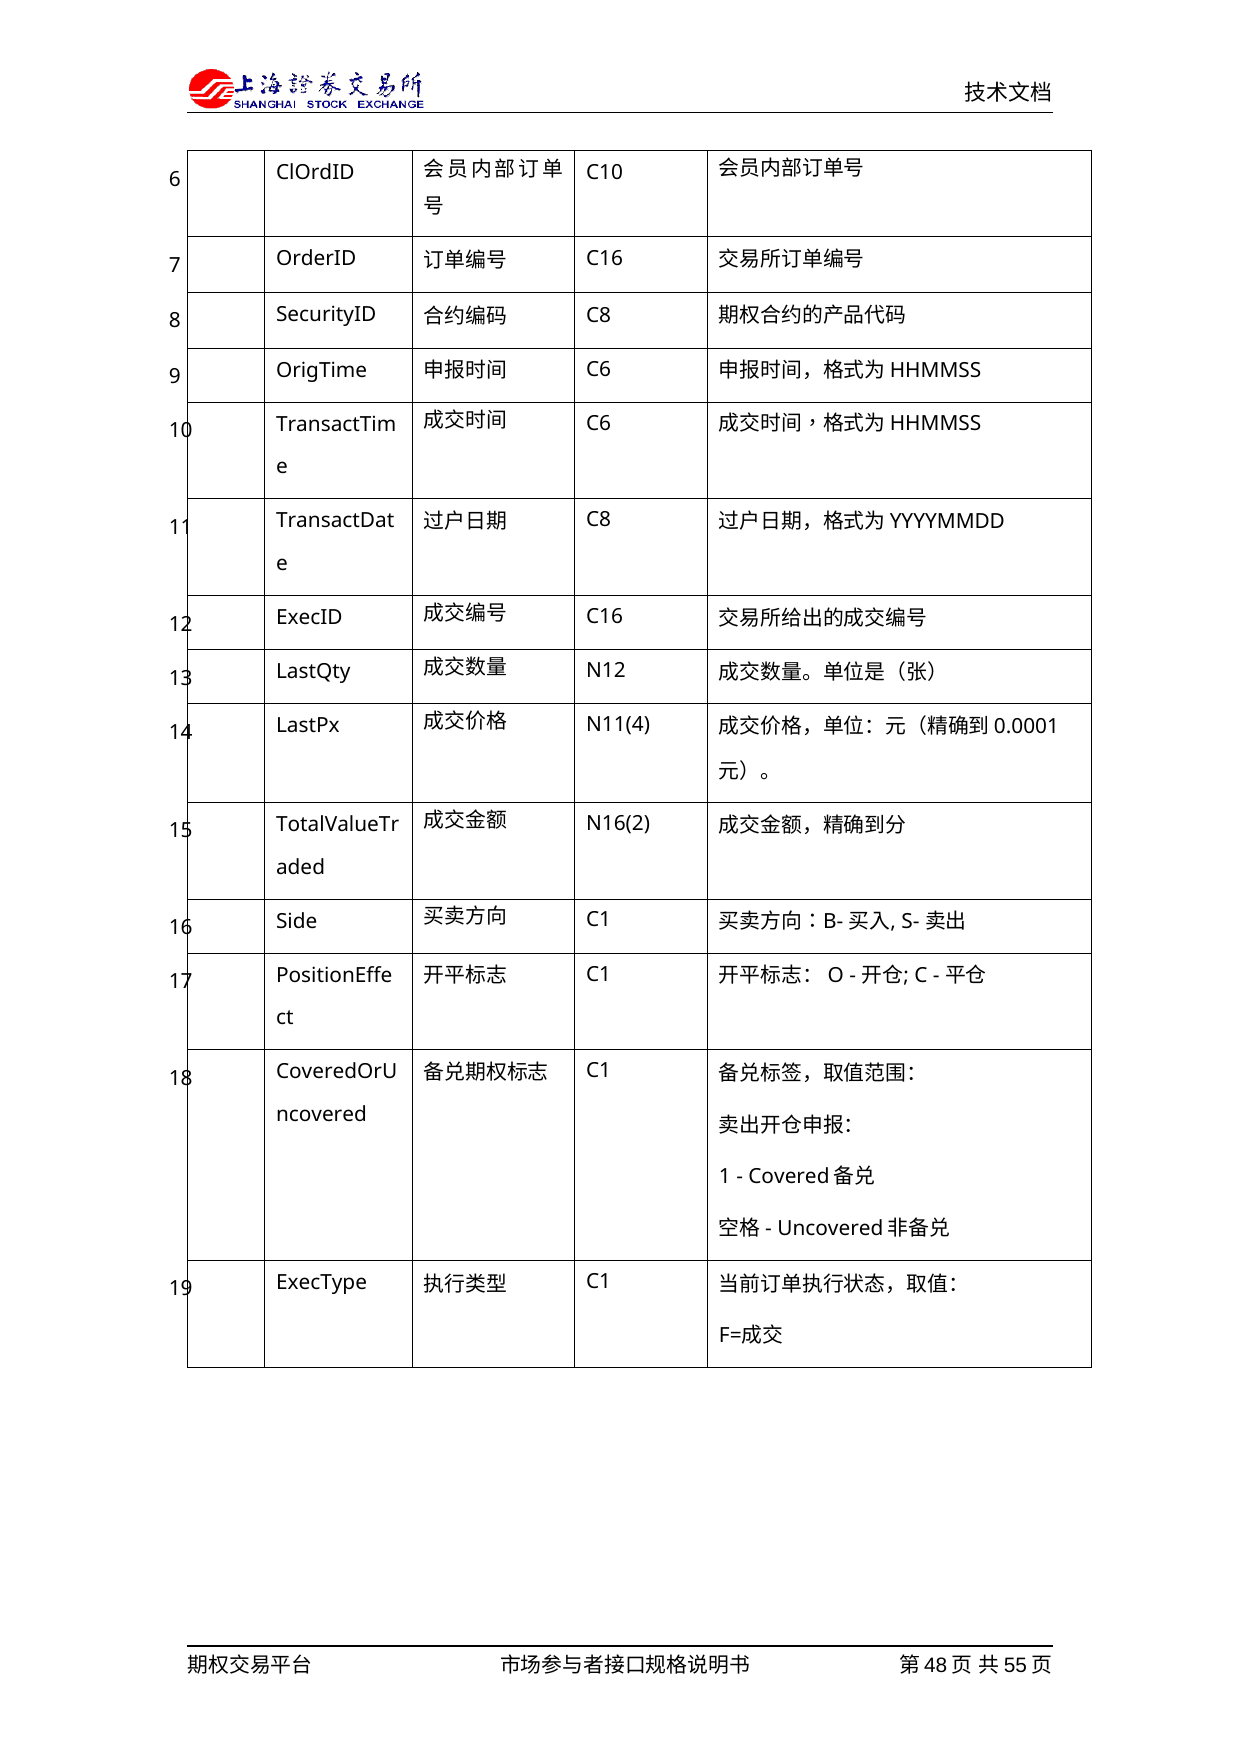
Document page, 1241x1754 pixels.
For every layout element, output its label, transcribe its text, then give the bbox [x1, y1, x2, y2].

table_cell 过户日期，格式为YYYYMMDD [708, 499, 1091, 595]
table_cell 会员内部订单号 [413, 151, 574, 236]
table_cell C8 [575, 293, 707, 348]
table_cell 17 [188, 954, 264, 1049]
table_cell 买卖方向：B- 买入, S- 卖出 [708, 900, 1091, 953]
table_cell 9 [188, 349, 264, 402]
table_cell LastQty [265, 650, 412, 703]
table_cell 备兑标签，取值范围： 卖出开仓申报： 1 - Covered备兑 空格 - Uncovered非备兑 [708, 1050, 1091, 1260]
table_cell C1 [575, 1261, 707, 1367]
table_cell TransactDate [265, 499, 412, 595]
table_cell 15 [188, 803, 264, 898]
table_cell 执行类型 [413, 1261, 574, 1367]
table_cell N16(2) [575, 803, 707, 898]
table_cell 成交数量。单位是（张） [708, 650, 1091, 703]
table_cell 开平标志： O - 开仓; C - 平仓 [708, 954, 1091, 1049]
table_cell C6 [575, 403, 707, 498]
table_cell OrderID [265, 237, 412, 292]
table_cell C16 [575, 237, 707, 292]
table_cell 16 [188, 900, 264, 953]
table_cell 订单编号 [413, 237, 574, 292]
table_cell 交易所给出的成交编号 [708, 596, 1091, 649]
table_cell C8 [575, 499, 707, 595]
table_cell 7 [188, 237, 264, 292]
table_cell 成交时间，格式为HHMMSS [708, 403, 1091, 498]
table_cell N12 [575, 650, 707, 703]
table_cell C1 [575, 954, 707, 1049]
table_cell ExecType [265, 1261, 412, 1367]
table_cell 14 [188, 704, 264, 802]
table_cell 当前订单执行状态，取值： F=成交 [708, 1261, 1091, 1367]
table_cell PositionEffect [265, 954, 412, 1049]
table_cell 成交编号 [413, 596, 574, 649]
table_cell 11 [188, 499, 264, 595]
table_cell LastPx [265, 704, 412, 802]
table_cell C16 [575, 596, 707, 649]
table_cell 申报时间，格式为HHMMSS [708, 349, 1091, 402]
table_cell 6 [188, 151, 264, 236]
table_cell OrigTime [265, 349, 412, 402]
table_cell 成交价格，单位：元（精确到0.0001元）。 [708, 704, 1091, 802]
table_cell CoveredOrUncovered [265, 1050, 412, 1260]
table_cell ClOrdID [265, 151, 412, 236]
table_cell 10 [188, 403, 264, 498]
table_cell 成交时间 [413, 403, 574, 498]
table_cell 交易所订单编号 [708, 237, 1091, 292]
table_cell TotalValueTraded [265, 803, 412, 898]
table_cell ExecID [265, 596, 412, 649]
table_cell 12 [188, 596, 264, 649]
table_cell 备兑期权标志 [413, 1050, 574, 1260]
table_cell 会员内部订单号 [708, 151, 1091, 236]
table_cell C1 [575, 1050, 707, 1260]
table_cell 申报时间 [413, 349, 574, 402]
picture [187, 69, 424, 109]
table_cell 成交金额，精确到分 [708, 803, 1091, 898]
table_cell C1 [575, 900, 707, 953]
table_cell SecurityID [265, 293, 412, 348]
table_cell 合约编码 [413, 293, 574, 348]
table_cell TransactTime [265, 403, 412, 498]
table_cell N11(4) [575, 704, 707, 802]
table_cell 13 [188, 650, 264, 703]
table_cell 19 [188, 1261, 264, 1367]
table_cell C6 [575, 349, 707, 402]
table_cell 18 [188, 1050, 264, 1260]
table_cell 成交金额 [413, 803, 574, 898]
table_cell 成交数量 [413, 650, 574, 703]
table_cell 开平标志 [413, 954, 574, 1049]
table_cell Side [265, 900, 412, 953]
table_cell 成交价格 [413, 704, 574, 802]
table_cell 8 [188, 293, 264, 348]
table_cell 期权合约的产品代码 [708, 293, 1091, 348]
table_cell C10 [575, 151, 707, 236]
table_cell 过户日期 [413, 499, 574, 595]
table_cell 买卖方向 [413, 900, 574, 953]
